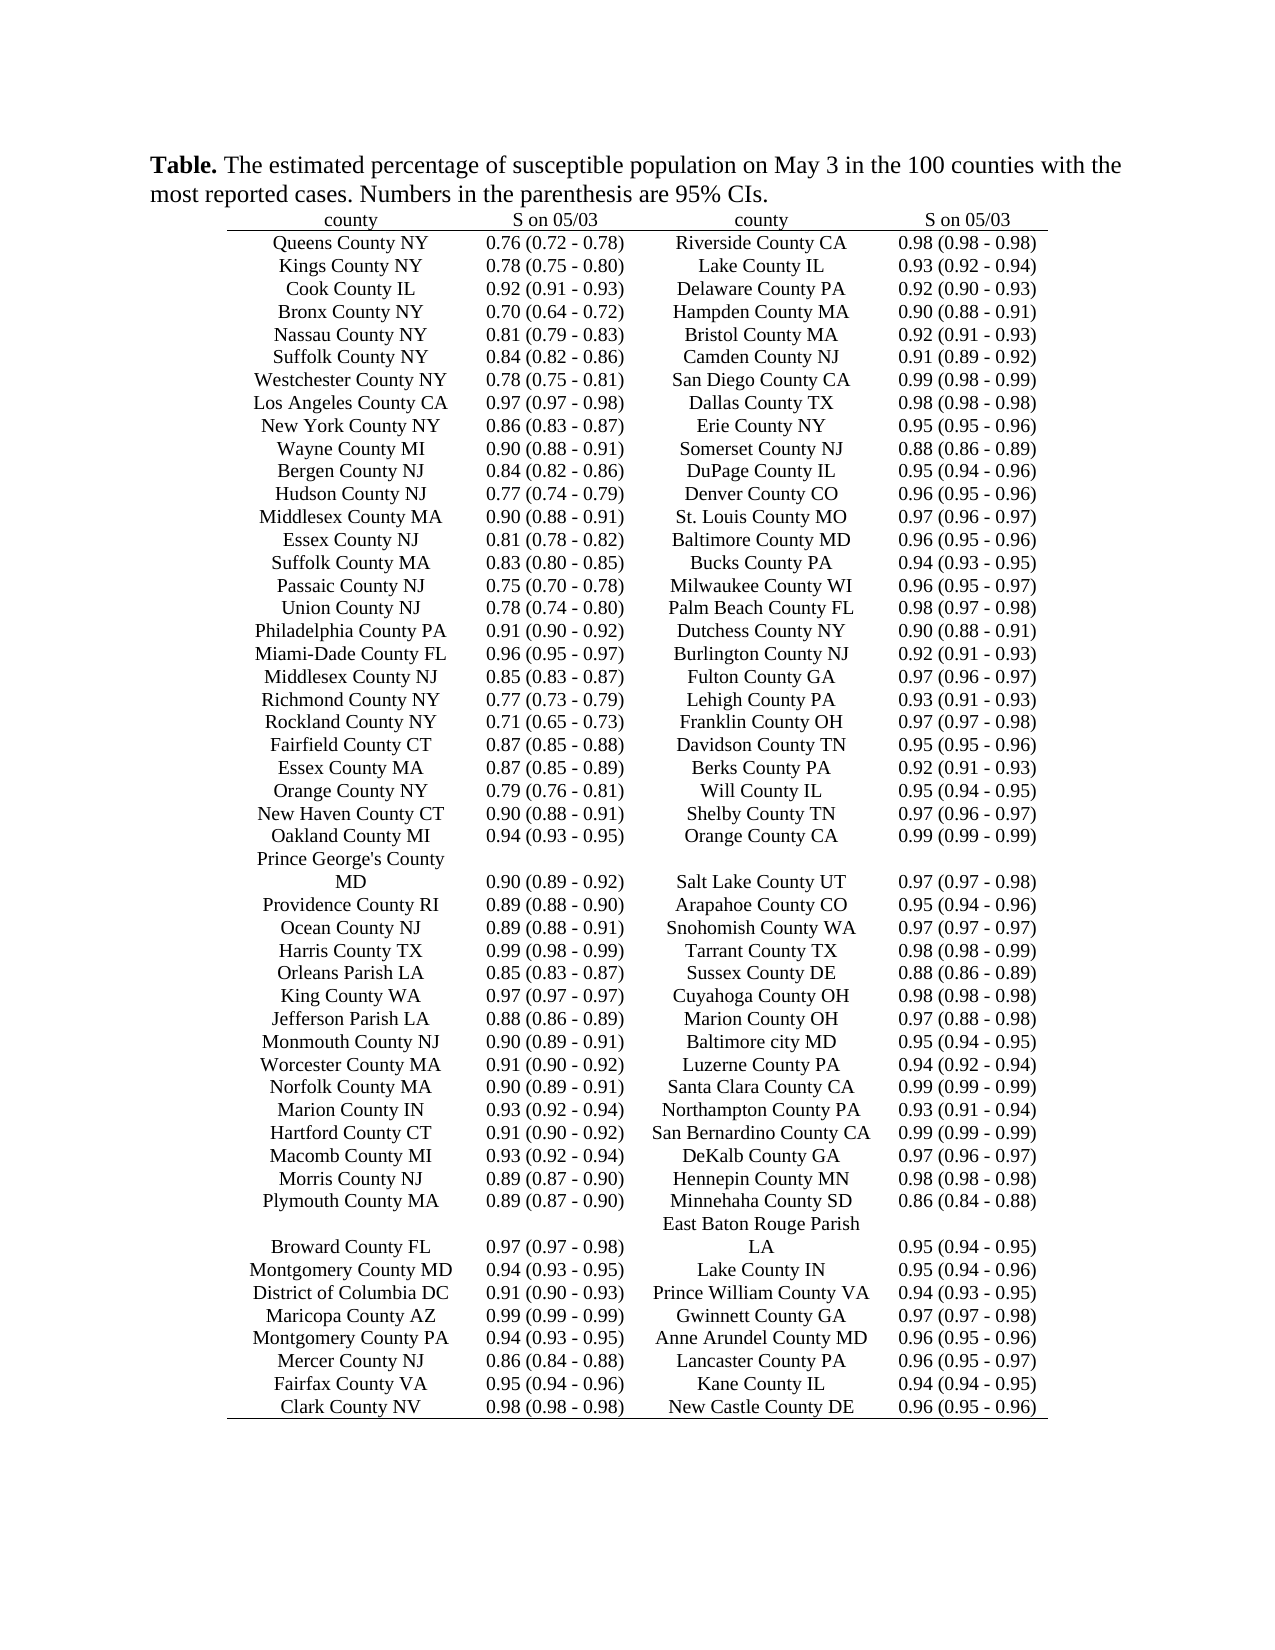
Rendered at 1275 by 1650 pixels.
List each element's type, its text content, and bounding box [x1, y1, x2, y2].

table_cell Baltimore city MD [636, 1030, 887, 1053]
table_cell Somerset County NJ [636, 437, 887, 459]
table_cell St. Louis County MO [636, 505, 887, 528]
table_cell Prince George's County MD [227, 847, 474, 893]
table_cell DuPage County IL [636, 460, 887, 482]
table_cell 0.96 (0.95 - 0.97) [887, 1349, 1048, 1372]
table_cell 0.84 (0.82 - 0.86) [475, 345, 636, 368]
table_cell 0.98 (0.98 - 0.98) [887, 231, 1048, 254]
table_cell 0.93 (0.91 - 0.93) [887, 688, 1048, 710]
table_cell 0.81 (0.79 - 0.83) [475, 323, 636, 345]
table_cell 0.94 (0.93 - 0.95) [475, 825, 636, 847]
table_cell Lehigh County PA [636, 688, 887, 710]
table_cell Harris County TX [227, 939, 474, 961]
table_cell 0.90 (0.88 - 0.91) [475, 437, 636, 459]
table_cell 0.98 (0.98 - 0.99) [887, 939, 1048, 961]
table_cell 0.86 (0.84 - 0.88) [887, 1190, 1048, 1212]
table_cell Kings County NY [227, 254, 474, 277]
table_cell 0.95 (0.94 - 0.96) [887, 893, 1048, 916]
table_cell Broward County FL [227, 1212, 474, 1258]
table_cell 0.91 (0.89 - 0.92) [887, 345, 1048, 368]
table_cell 0.97 (0.97 - 0.98) [887, 710, 1048, 733]
table_cell East Baton Rouge Parish LA [636, 1212, 887, 1258]
table_cell 0.90 (0.88 - 0.91) [887, 300, 1048, 323]
table_cell Salt Lake County UT [636, 847, 887, 893]
table_cell 0.78 (0.75 - 0.81) [475, 368, 636, 391]
table_cell 0.87 (0.85 - 0.89) [475, 756, 636, 779]
table_cell Hampden County MA [636, 300, 887, 323]
table_cell 0.85 (0.83 - 0.87) [475, 961, 636, 984]
table_cell Macomb County MI [227, 1144, 474, 1167]
table_cell 0.94 (0.92 - 0.94) [887, 1053, 1048, 1075]
table_header county [227, 208, 474, 230]
table_cell 0.91 (0.90 - 0.92) [475, 619, 636, 642]
table_cell 0.89 (0.87 - 0.90) [475, 1167, 636, 1189]
table_cell Orange County NY [227, 779, 474, 802]
table_cell Essex County MA [227, 756, 474, 779]
table_cell Montgomery County PA [227, 1326, 474, 1349]
table_cell 0.90 (0.89 - 0.91) [475, 1030, 636, 1053]
table_cell 0.92 (0.91 - 0.93) [887, 642, 1048, 665]
table_cell 0.77 (0.74 - 0.79) [475, 482, 636, 505]
table_cell 0.99 (0.98 - 0.99) [887, 368, 1048, 391]
table_cell Hennepin County MN [636, 1167, 887, 1189]
table_cell Montgomery County MD [227, 1258, 474, 1281]
table_cell 0.90 (0.88 - 0.91) [475, 505, 636, 528]
table_cell Fairfield County CT [227, 733, 474, 756]
table_cell Anne Arundel County MD [636, 1326, 887, 1349]
table_cell 0.95 (0.94 - 0.96) [887, 1258, 1048, 1281]
table_cell 0.96 (0.95 - 0.96) [887, 1395, 1048, 1418]
table_header S on 05/03 [887, 208, 1048, 230]
table_cell 0.99 (0.99 - 0.99) [887, 1075, 1048, 1098]
table_cell Riverside County CA [636, 231, 887, 254]
table_cell 0.97 (0.97 - 0.98) [887, 847, 1048, 893]
table_cell 0.86 (0.83 - 0.87) [475, 414, 636, 437]
table_cell 0.83 (0.80 - 0.85) [475, 551, 636, 573]
table_cell Nassau County NY [227, 323, 474, 345]
table_cell 0.91 (0.90 - 0.93) [475, 1281, 636, 1303]
table_cell 0.94 (0.94 - 0.95) [887, 1372, 1048, 1395]
table_cell Rockland County NY [227, 710, 474, 733]
table_cell 0.81 (0.78 - 0.82) [475, 528, 636, 551]
table_header county [636, 208, 887, 230]
table_cell Sussex County DE [636, 961, 887, 984]
table_cell 0.94 (0.93 - 0.95) [887, 551, 1048, 573]
table_cell Hartford County CT [227, 1121, 474, 1144]
text Table. The estimated percentage of susceptible population on May 3 in the 100 counties with the most reported cases. Numbers in the parenthesis are 95% CIs. [150, 150, 1125, 207]
table_cell Lake County IL [636, 254, 887, 277]
table_cell Maricopa County AZ [227, 1304, 474, 1326]
table_cell San Bernardino County CA [636, 1121, 887, 1144]
table_cell 0.99 (0.99 - 0.99) [887, 825, 1048, 847]
table_cell Westchester County NY [227, 368, 474, 391]
table_cell 0.85 (0.83 - 0.87) [475, 665, 636, 688]
table_cell 0.89 (0.87 - 0.90) [475, 1190, 636, 1212]
table_cell 0.93 (0.92 - 0.94) [475, 1144, 636, 1167]
table_cell 0.77 (0.73 - 0.79) [475, 688, 636, 710]
table_cell Passaic County NJ [227, 574, 474, 596]
table_cell 0.92 (0.91 - 0.93) [475, 277, 636, 300]
table_cell Denver County CO [636, 482, 887, 505]
table_cell Jefferson Parish LA [227, 1007, 474, 1030]
table_cell 0.97 (0.97 - 0.98) [887, 1304, 1048, 1326]
table_cell Camden County NJ [636, 345, 887, 368]
table_cell Essex County NJ [227, 528, 474, 551]
table_cell Marion County OH [636, 1007, 887, 1030]
table_cell Snohomish County WA [636, 916, 887, 938]
table_cell Philadelphia County PA [227, 619, 474, 642]
table_cell Northampton County PA [636, 1098, 887, 1121]
table_cell 0.70 (0.64 - 0.72) [475, 300, 636, 323]
table_cell Erie County NY [636, 414, 887, 437]
table_cell Los Angeles County CA [227, 391, 474, 414]
table_cell Shelby County TN [636, 802, 887, 824]
table_cell 0.89 (0.88 - 0.91) [475, 916, 636, 938]
table_cell 0.94 (0.93 - 0.95) [475, 1258, 636, 1281]
table_cell 0.97 (0.96 - 0.97) [887, 505, 1048, 528]
table_cell 0.92 (0.91 - 0.93) [887, 756, 1048, 779]
table_cell 0.97 (0.96 - 0.97) [887, 1144, 1048, 1167]
table_cell Orleans Parish LA [227, 961, 474, 984]
table_cell 0.94 (0.93 - 0.95) [475, 1326, 636, 1349]
table_cell 0.97 (0.88 - 0.98) [887, 1007, 1048, 1030]
table_cell 0.79 (0.76 - 0.81) [475, 779, 636, 802]
table_cell Oakland County MI [227, 825, 474, 847]
table_cell 0.96 (0.95 - 0.96) [887, 482, 1048, 505]
table_cell 0.87 (0.85 - 0.88) [475, 733, 636, 756]
table_cell Cook County IL [227, 277, 474, 300]
table_cell Wayne County MI [227, 437, 474, 459]
table_cell Kane County IL [636, 1372, 887, 1395]
table_cell Middlesex County MA [227, 505, 474, 528]
table_cell Morris County NJ [227, 1167, 474, 1189]
table_cell 0.97 (0.97 - 0.98) [475, 1212, 636, 1258]
table_cell Baltimore County MD [636, 528, 887, 551]
table_cell Santa Clara County CA [636, 1075, 887, 1098]
table_cell 0.96 (0.95 - 0.97) [887, 574, 1048, 596]
table_cell 0.90 (0.89 - 0.92) [475, 847, 636, 893]
table_cell New York County NY [227, 414, 474, 437]
table_cell Tarrant County TX [636, 939, 887, 961]
table_cell 0.84 (0.82 - 0.86) [475, 460, 636, 482]
table_header S on 05/03 [475, 208, 636, 230]
table_cell Burlington County NJ [636, 642, 887, 665]
table_cell 0.98 (0.98 - 0.98) [887, 1167, 1048, 1189]
table_cell San Diego County CA [636, 368, 887, 391]
table_cell Lancaster County PA [636, 1349, 887, 1372]
table_cell 0.92 (0.91 - 0.93) [887, 323, 1048, 345]
table_cell 0.88 (0.86 - 0.89) [887, 437, 1048, 459]
table_cell 0.90 (0.88 - 0.91) [475, 802, 636, 824]
table_cell 0.88 (0.86 - 0.89) [887, 961, 1048, 984]
table_cell Berks County PA [636, 756, 887, 779]
table_cell 0.88 (0.86 - 0.89) [475, 1007, 636, 1030]
table_cell Norfolk County MA [227, 1075, 474, 1098]
table_cell Miami-Dade County FL [227, 642, 474, 665]
table_cell Fulton County GA [636, 665, 887, 688]
table_cell 0.90 (0.89 - 0.91) [475, 1075, 636, 1098]
table_cell 0.93 (0.91 - 0.94) [887, 1098, 1048, 1121]
table_cell 0.92 (0.90 - 0.93) [887, 277, 1048, 300]
table_cell 0.97 (0.96 - 0.97) [887, 665, 1048, 688]
table_cell Plymouth County MA [227, 1190, 474, 1212]
table_cell 0.76 (0.72 - 0.78) [475, 231, 636, 254]
table_cell 0.86 (0.84 - 0.88) [475, 1349, 636, 1372]
table_cell King County WA [227, 984, 474, 1007]
table_cell Worcester County MA [227, 1053, 474, 1075]
table_cell Hudson County NJ [227, 482, 474, 505]
table_cell District of Columbia DC [227, 1281, 474, 1303]
table_cell 0.99 (0.99 - 0.99) [887, 1121, 1048, 1144]
table_cell Providence County RI [227, 893, 474, 916]
table_cell 0.91 (0.90 - 0.92) [475, 1053, 636, 1075]
table_cell 0.95 (0.94 - 0.95) [887, 779, 1048, 802]
table_cell Prince William County VA [636, 1281, 887, 1303]
table_cell Clark County NV [227, 1395, 474, 1418]
table_cell Davidson County TN [636, 733, 887, 756]
table_cell 0.98 (0.98 - 0.98) [887, 984, 1048, 1007]
table_cell 0.71 (0.65 - 0.73) [475, 710, 636, 733]
table_cell Bucks County PA [636, 551, 887, 573]
table_cell Fairfax County VA [227, 1372, 474, 1395]
table_cell Lake County IN [636, 1258, 887, 1281]
table_cell Gwinnett County GA [636, 1304, 887, 1326]
table_cell 0.89 (0.88 - 0.90) [475, 893, 636, 916]
table_cell Ocean County NJ [227, 916, 474, 938]
table_cell Bristol County MA [636, 323, 887, 345]
table_cell Mercer County NJ [227, 1349, 474, 1372]
table_cell 0.97 (0.97 - 0.97) [475, 984, 636, 1007]
table_cell 0.96 (0.95 - 0.96) [887, 528, 1048, 551]
table_cell 0.94 (0.93 - 0.95) [887, 1281, 1048, 1303]
table_cell 0.78 (0.74 - 0.80) [475, 596, 636, 619]
table_cell 0.93 (0.92 - 0.94) [475, 1098, 636, 1121]
table_cell 0.75 (0.70 - 0.78) [475, 574, 636, 596]
table_cell 0.99 (0.99 - 0.99) [475, 1304, 636, 1326]
table_cell New Castle County DE [636, 1395, 887, 1418]
table_cell Suffolk County MA [227, 551, 474, 573]
table_cell 0.97 (0.97 - 0.98) [475, 391, 636, 414]
table_cell 0.91 (0.90 - 0.92) [475, 1121, 636, 1144]
table_cell Suffolk County NY [227, 345, 474, 368]
table_cell 0.95 (0.94 - 0.96) [475, 1372, 636, 1395]
table_cell Delaware County PA [636, 277, 887, 300]
table_cell 0.98 (0.97 - 0.98) [887, 596, 1048, 619]
table_cell Dutchess County NY [636, 619, 887, 642]
table_cell Cuyahoga County OH [636, 984, 887, 1007]
table_cell Dallas County TX [636, 391, 887, 414]
table_cell Bergen County NJ [227, 460, 474, 482]
table_cell 0.95 (0.95 - 0.96) [887, 733, 1048, 756]
table_cell Queens County NY [227, 231, 474, 254]
table_cell Milwaukee County WI [636, 574, 887, 596]
table_cell 0.90 (0.88 - 0.91) [887, 619, 1048, 642]
table_cell Richmond County NY [227, 688, 474, 710]
table_cell Luzerne County PA [636, 1053, 887, 1075]
table_cell 0.98 (0.98 - 0.98) [475, 1395, 636, 1418]
table_cell 0.95 (0.95 - 0.96) [887, 414, 1048, 437]
table_cell 0.96 (0.95 - 0.96) [887, 1326, 1048, 1349]
table_cell Middlesex County NJ [227, 665, 474, 688]
table_cell 0.78 (0.75 - 0.80) [475, 254, 636, 277]
table_cell 0.93 (0.92 - 0.94) [887, 254, 1048, 277]
table_cell Will County IL [636, 779, 887, 802]
table_cell Palm Beach County FL [636, 596, 887, 619]
table_cell Marion County IN [227, 1098, 474, 1121]
table_cell 0.97 (0.97 - 0.97) [887, 916, 1048, 938]
table_cell 0.95 (0.94 - 0.95) [887, 1212, 1048, 1258]
table_cell Monmouth County NJ [227, 1030, 474, 1053]
table_cell Arapahoe County CO [636, 893, 887, 916]
table_cell Franklin County OH [636, 710, 887, 733]
table_cell 0.99 (0.98 - 0.99) [475, 939, 636, 961]
table_cell Minnehaha County SD [636, 1190, 887, 1212]
table_cell Union County NJ [227, 596, 474, 619]
table_cell 0.95 (0.94 - 0.95) [887, 1030, 1048, 1053]
table_cell DeKalb County GA [636, 1144, 887, 1167]
table_cell Bronx County NY [227, 300, 474, 323]
table_cell 0.95 (0.94 - 0.96) [887, 460, 1048, 482]
table_cell 0.96 (0.95 - 0.97) [475, 642, 636, 665]
table_cell 0.97 (0.96 - 0.97) [887, 802, 1048, 824]
table_cell Orange County CA [636, 825, 887, 847]
table_cell 0.98 (0.98 - 0.98) [887, 391, 1048, 414]
table_cell New Haven County CT [227, 802, 474, 824]
